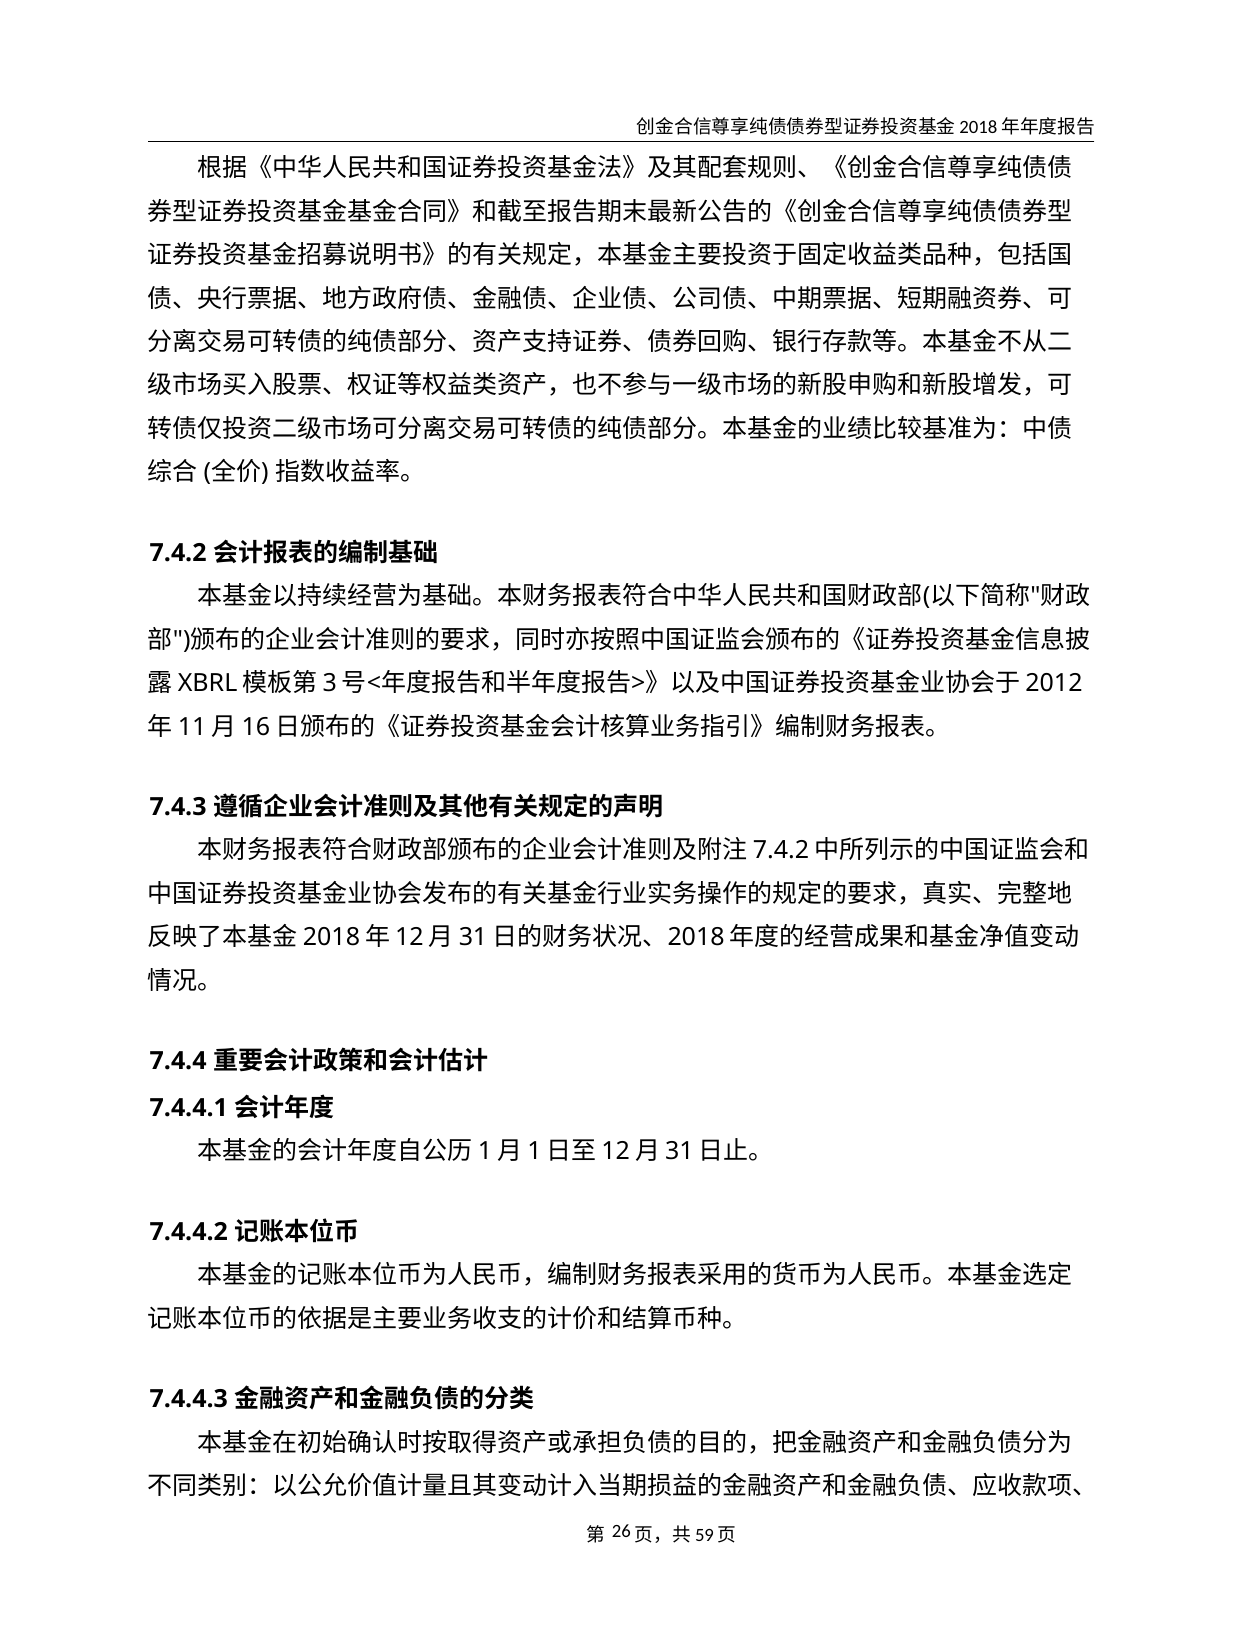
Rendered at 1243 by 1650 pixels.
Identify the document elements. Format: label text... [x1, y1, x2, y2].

text 本基金以持续经营为基础。本财务报表符合中华人民共和国财政部(以下简称"财政部")颁布的企业会计准则的要求，同时亦按照中国证监会颁布的《证券投资基金信息披露XBRL模板第3号<年度报告和半年度报告>》以及中国证券投资基金业协会于2012年11月16日颁布的《证券投资基金会计核算业务指引》编制财务报表。 [148, 576, 1094, 742]
text 本基金的会计年度自公历1月1日至12月31日止。 [148, 1131, 1094, 1167]
text 7.4.2 会计报表的编制基础 [149, 532, 1094, 568]
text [148, 1422, 1094, 1502]
text 7.4.4.3 金融资产和金融负债的分类 [149, 1379, 1094, 1415]
text 本基金的记账本位币为人民币，编制财务报表采用的货币为人民币。本基金选定记账本位币的依据是主要业务收支的计价和结算币种。 [148, 1255, 1094, 1334]
text 7.4.4.1 会计年度 [149, 1087, 1094, 1123]
text 本财务报表符合财政部颁布的企业会计准则及附注7.4.2中所列示的中国证监会和中国证券投资基金业协会发布的有关基金行业实务操作的规定的要求，真实、完整地反映了本基金2018年12月31日的财务状况、2018年度的经营成果和基金净值变动情况。 [148, 830, 1094, 997]
text 7.4.3 遵循企业会计准则及其他有关规定的声明 [149, 787, 1094, 823]
text 根据《中华人民共和国证券投资基金法》及其配套规则、《创金合信尊享纯债债券型证券投资基金基金合同》和截至报告期末最新公告的《创金合信尊享纯债债券型证券投资基金招募说明书》的有关规定，本基金主要投资于固定收益类品种，包括国债、央行票据、地方政府债、金融债、企业债、公司债、中期票据、短期融资券、可分离交易可转债的纯债部分、资产支持证券、债券回购、银行存款等。本基金不从二级市场买入股票、权证等权益类资产，也不参与一级市场的新股申购和新股增发，可转债仅投资二级市场可分离交易可转债的纯债部分。本基金的业绩比较基准为：中债综合 (全价) 指数收益率。 [148, 148, 1094, 488]
text 7.4.4.2 记账本位币 [149, 1211, 1094, 1247]
text 7.4.4 重要会计政策和会计估计 [149, 1041, 1094, 1077]
